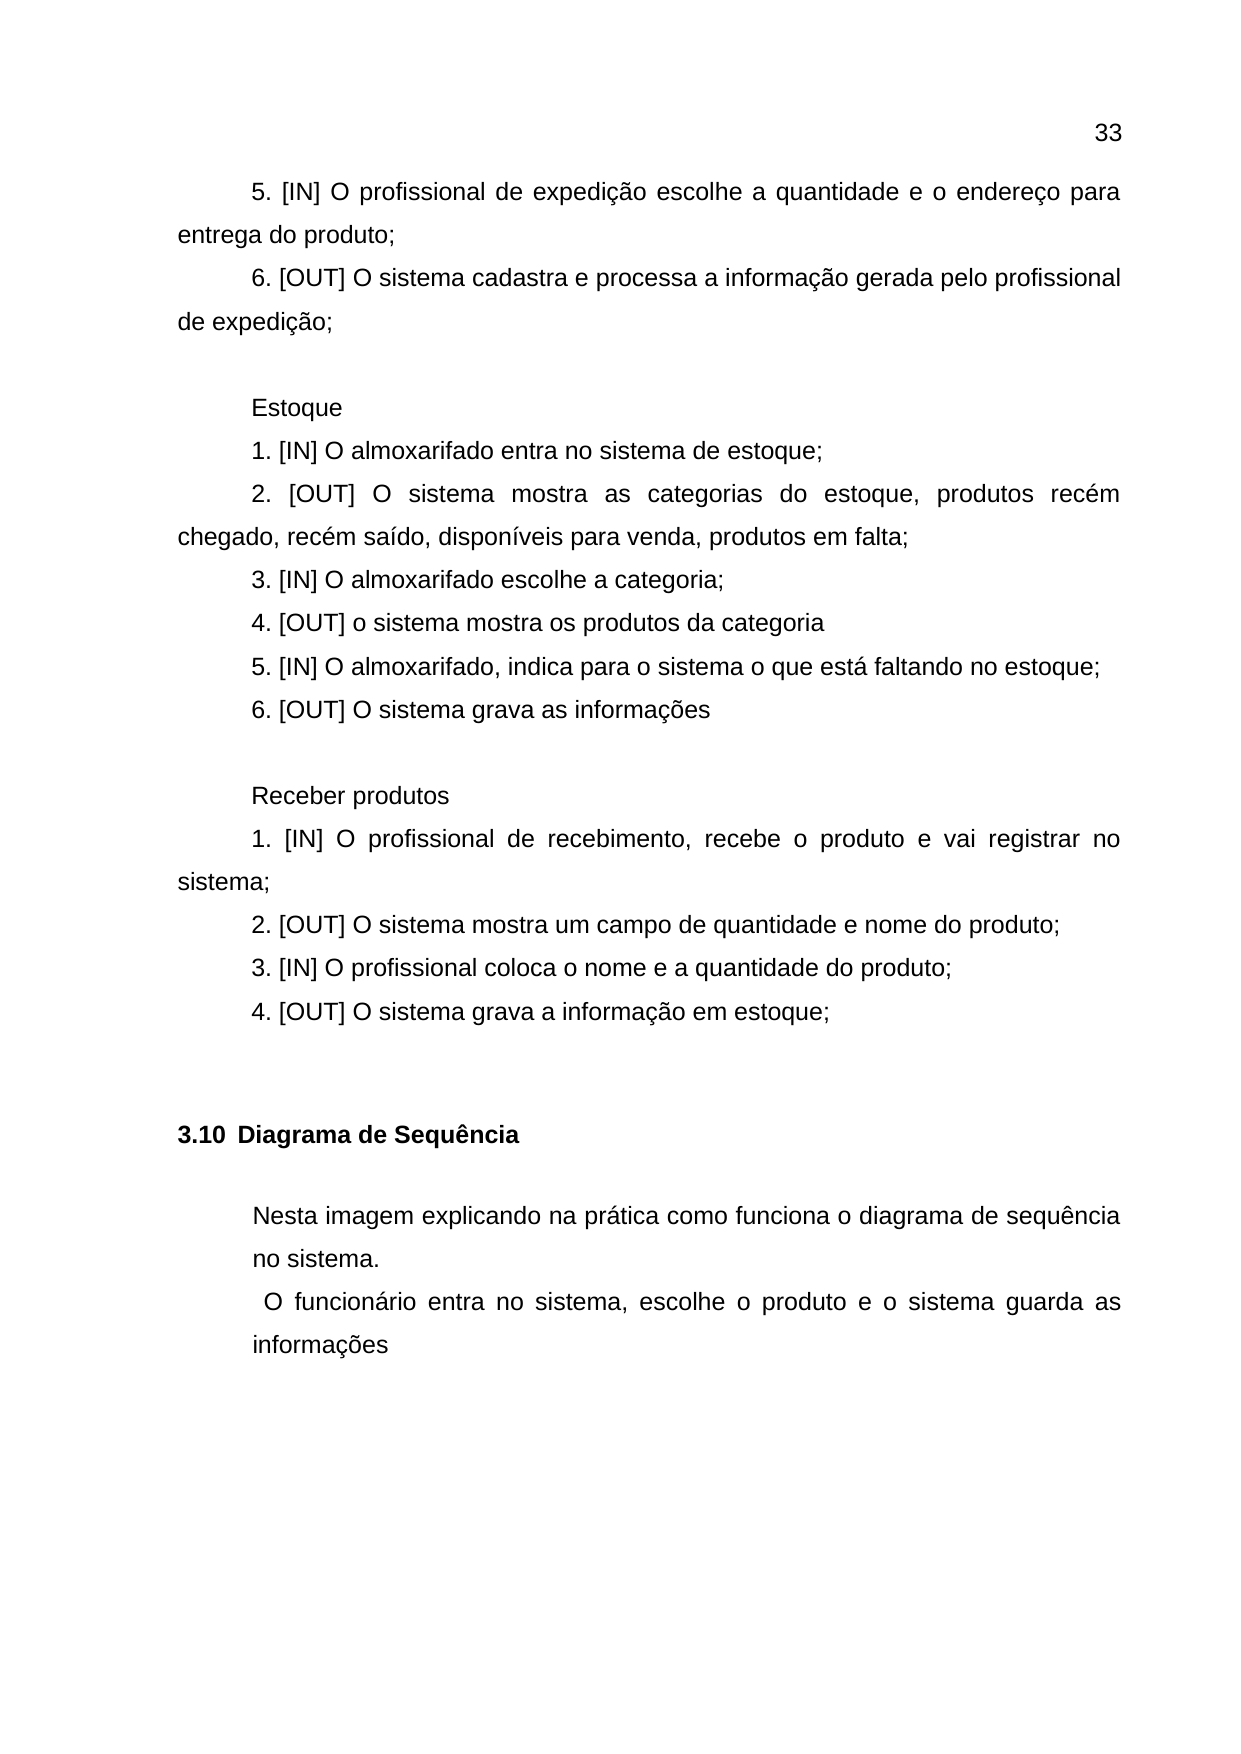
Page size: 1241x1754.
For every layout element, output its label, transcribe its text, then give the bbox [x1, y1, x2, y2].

text 5. [IN] O profissional de expedição escolhe a quantidade e o endereço para entrega do produto; [177, 177, 1122, 249]
text Nesta imagem explicando na prática como funciona o diagrama de sequência no sistema. [252, 1201, 1122, 1273]
text 3. [IN] O almoxarifado escolhe a categoria; [177, 565, 1122, 594]
text O funcionário entra no sistema, escolhe o produto e o sistema guarda as informações [252, 1287, 1122, 1359]
text 2. [OUT] O sistema mostra as categorias do estoque, produtos recém chegado, recém saído, disponíveis para venda, produtos em falta; [177, 479, 1122, 551]
text 3. [IN] O profissional coloca o nome e a quantidade do produto; [177, 953, 1122, 982]
text 4. [OUT] o sistema mostra os produtos da categoria [177, 608, 1122, 637]
text 1. [IN] O almoxarifado entra no sistema de estoque; [177, 436, 1122, 465]
text 4. [OUT] O sistema grava a informação em estoque; [177, 997, 1122, 1025]
text 2. [OUT] O sistema mostra um campo de quantidade e nome do produto; [177, 910, 1122, 939]
text Receber produtos [177, 781, 1122, 810]
text 5. [IN] O almoxarifado, indica para o sistema o que está faltando no estoque; [177, 652, 1122, 680]
text 6. [OUT] O sistema cadastra e processa a informação gerada pelo profissional de expedição; [177, 263, 1122, 335]
text 6. [OUT] O sistema grava as informações [177, 695, 1122, 723]
text 1. [IN] O profissional de recebimento, recebe o produto e vai registrar no sistema; [177, 824, 1122, 896]
text Estoque [177, 393, 1122, 422]
subtitle Diagrama de Sequência [177, 1120, 1122, 1149]
